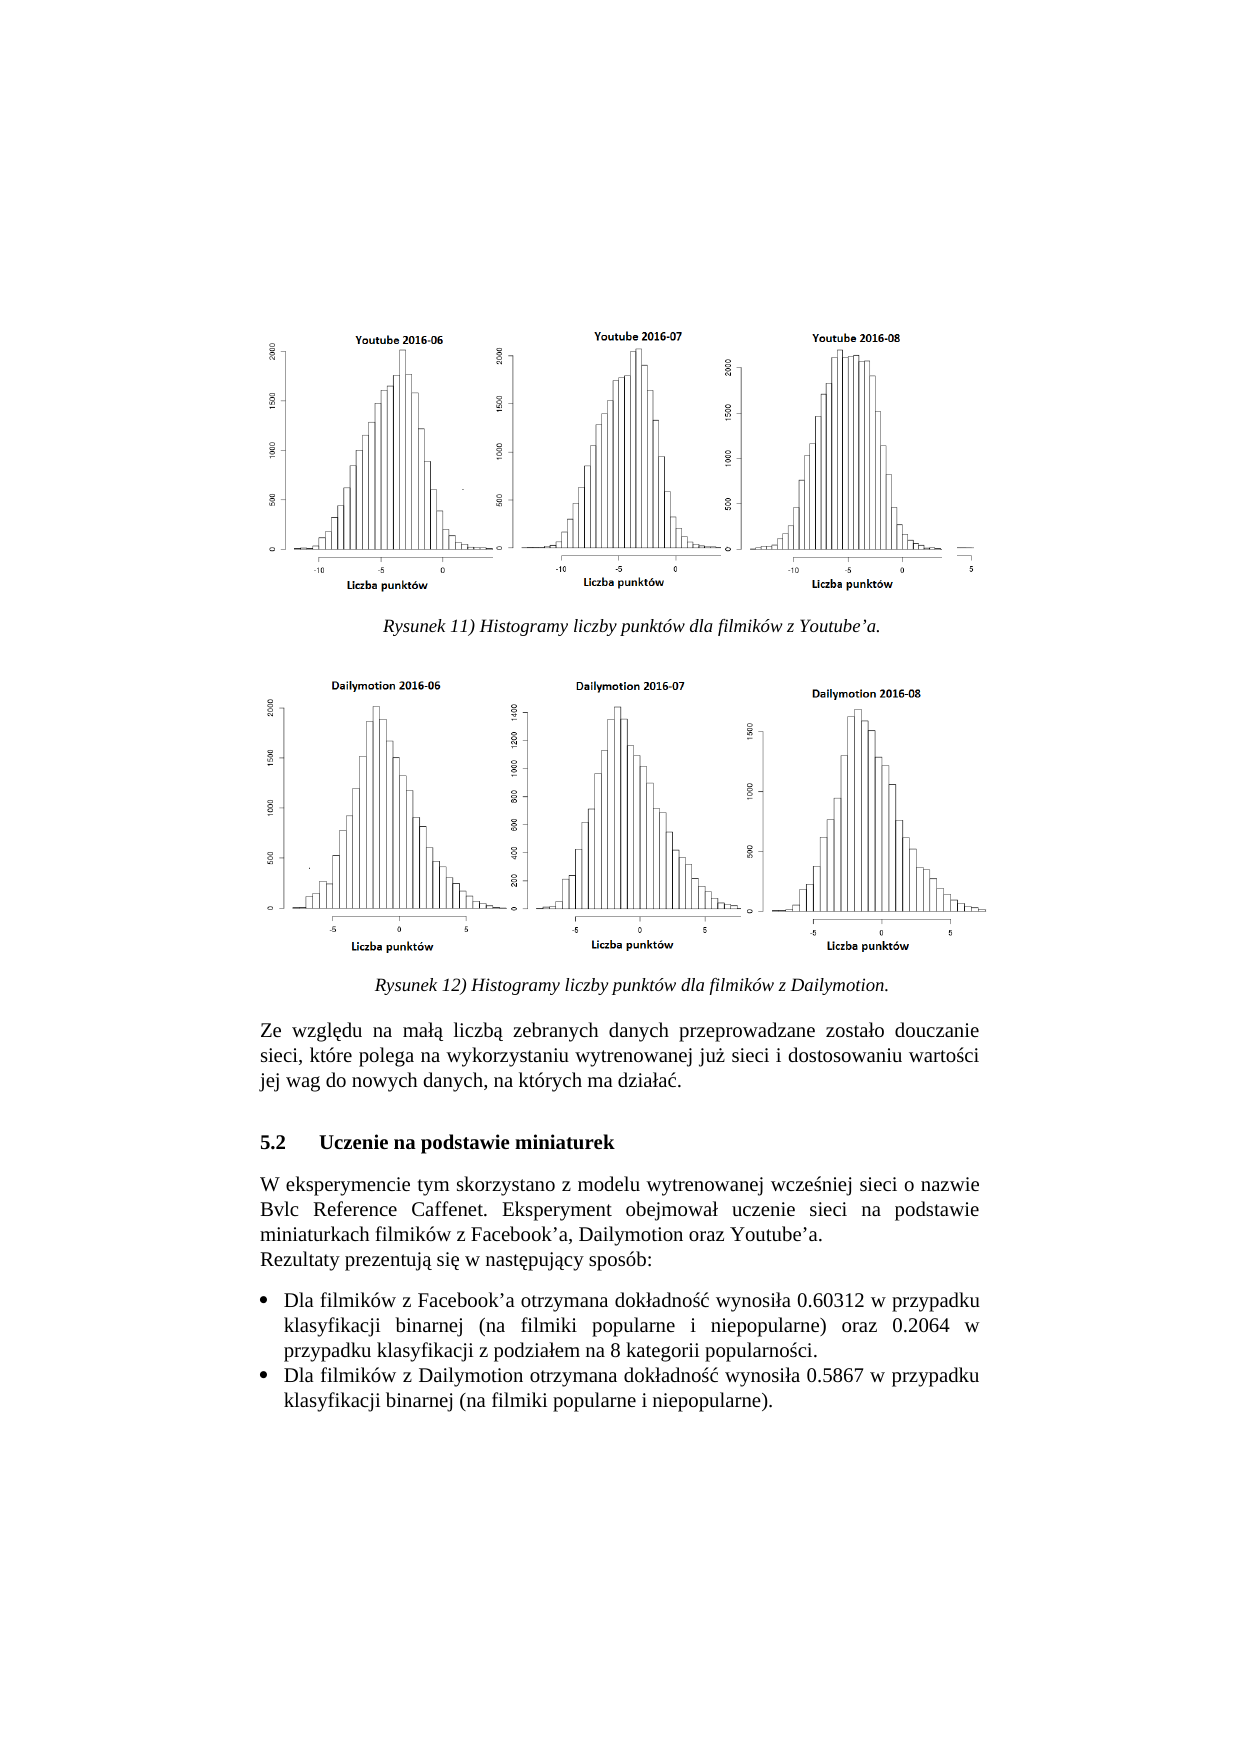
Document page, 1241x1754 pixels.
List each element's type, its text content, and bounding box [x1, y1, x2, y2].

text Rezultaty prezentują się w następujący sposób: [260, 1246, 980, 1271]
text Rysunek 11) Histogramy liczby punktów dla filmików z Youtube’a. [260, 615, 980, 637]
text W eksperymencie tym skorzystano z modelu wytrenowanej wcześniej sieci o nazwie Bvlc Reference Caffenet. Eksperyment obejmował uczenie sieci na podstawie miniaturkach filmików z Facebook’a, Dailymotion oraz Youtube’a. [260, 1171, 980, 1246]
text Rysunek 12) Histogramy liczby punktów dla filmików z Dailymotion. [260, 974, 980, 996]
text Dla filmików z Dailymotion otrzymana dokładność wynosiła 0.5867 w przypadku klasyfikacji binarnej (na filmiki popularne i niepopularne). [260, 1362, 980, 1412]
text Dla filmików z Facebook’a otrzymana dokładność wynosiła 0.60312 w przypadku klasyfikacji binarnej (na filmiki popularne i niepopularne) oraz 0.2064 w przypadku klasyfikacji z podziałem na 8 kategorii popularności. [260, 1287, 980, 1362]
picture [259, 661, 987, 962]
picture [266, 307, 974, 603]
subtitle Uczenie na podstawie miniaturek [260, 1129, 980, 1154]
list Ze względu na małą liczbą zebranych danych przeprowadzane zostało douczanie sieci, które polega na wykorzystaniu wytrenowanej już sieci i dostosowaniu wartości jej wag do nowych danych, na których ma działać. [260, 1017, 980, 1092]
